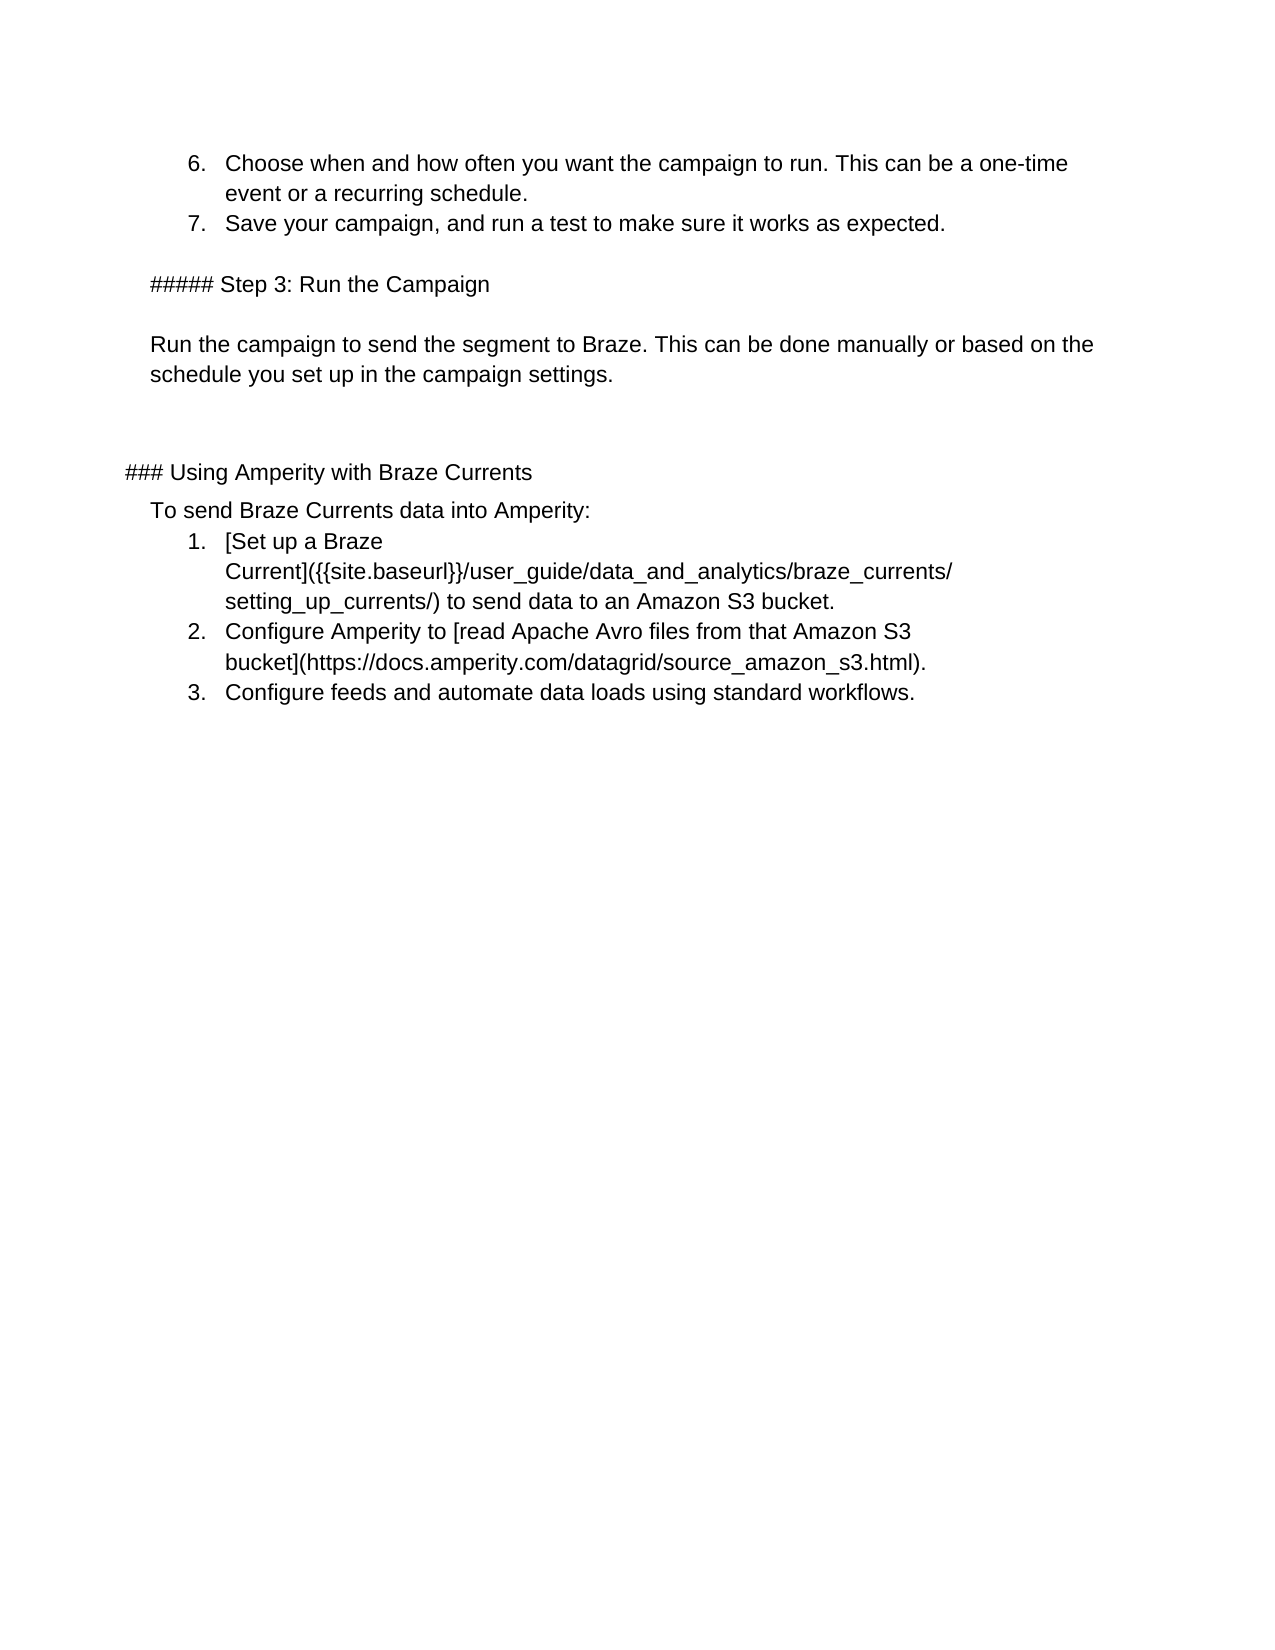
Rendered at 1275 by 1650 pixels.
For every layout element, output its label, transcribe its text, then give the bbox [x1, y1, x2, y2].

list [Set up a Braze Current]({{site.baseurl}}/user_guide/data_and_analytics/braze_currents/setting_up_currents/) to send data to an Amazon S3 bucket. [187, 528, 1125, 614]
list Choose when and how often you want the campaign to run. This can be a one-time event or a recurring schedule. [187, 150, 1125, 207]
text ### Using Amperity with Braze Currents [125, 459, 1137, 485]
list Configure feeds and automate data loads using standard workflows. [187, 679, 1125, 705]
text ##### Step 3: Run the Campaign [150, 271, 1125, 297]
list Save your campaign, and run a test to make sure it works as expected. [187, 210, 1125, 237]
text To send Braze Currents data into Amperity: [150, 497, 1125, 524]
list Configure Amperity to [read Apache Avro files from that Amazon S3 bucket](https://docs.amperity.com/datagrid/source_amazon_s3.html). [187, 618, 1125, 675]
text Run the campaign to send the segment to Braze. This can be done manually or based on the schedule you set up in the campaign settings. [150, 331, 1125, 388]
